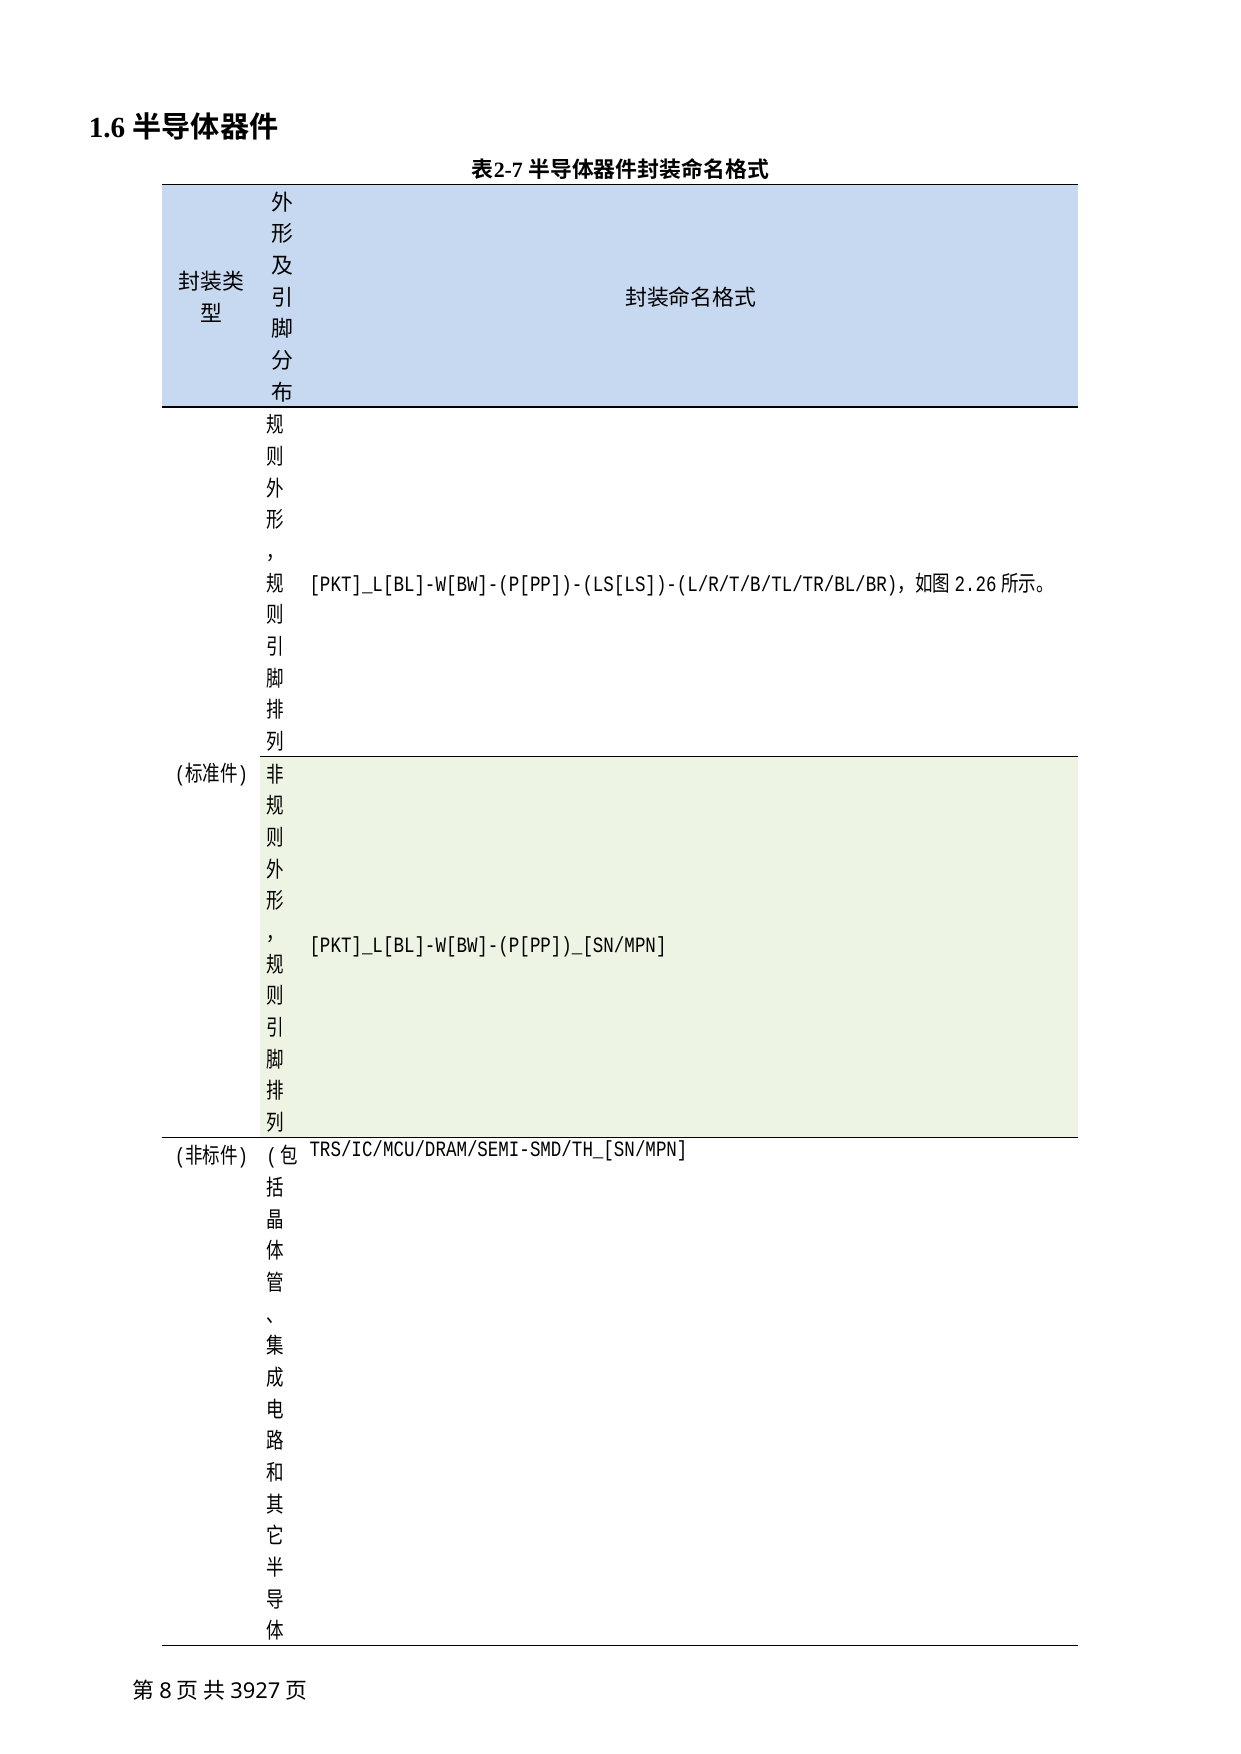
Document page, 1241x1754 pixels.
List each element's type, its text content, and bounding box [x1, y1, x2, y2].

table_cell [PKT]_L[BL]-W[BW]-(P[PP])_[SN/MPN] [303, 757, 1078, 1137]
table_cell 规则外形，规则引脚排列 [260, 408, 303, 756]
table_cell 非规则外形，规则引脚排列 [260, 757, 303, 1137]
table_header 外形及引脚分布 [260, 185, 303, 406]
text 表2-7 半导体器件封装命名格式 [88, 152, 1152, 184]
table_cell [PKT]_L[BL]-W[BW]-(P[PP])-(LS[LS])-(L/R/T/B/TL/TR/BL/BR)，如图2.26所示。 [303, 408, 1078, 756]
table_header 封装类型 [162, 185, 260, 406]
table_cell TRS/IC/MCU/DRAM/SEMI-SMD/TH_[SN/MPN] [303, 1138, 1078, 1645]
table_cell (包括晶体管、集成电路和其它半导体器件) [260, 1138, 303, 1645]
table_cell (非标件) [162, 1138, 260, 1645]
subtitle 半导体器件 [88, 104, 1152, 146]
table_header 封装命名格式 [303, 185, 1078, 406]
table_cell (标准件) [162, 408, 260, 1137]
